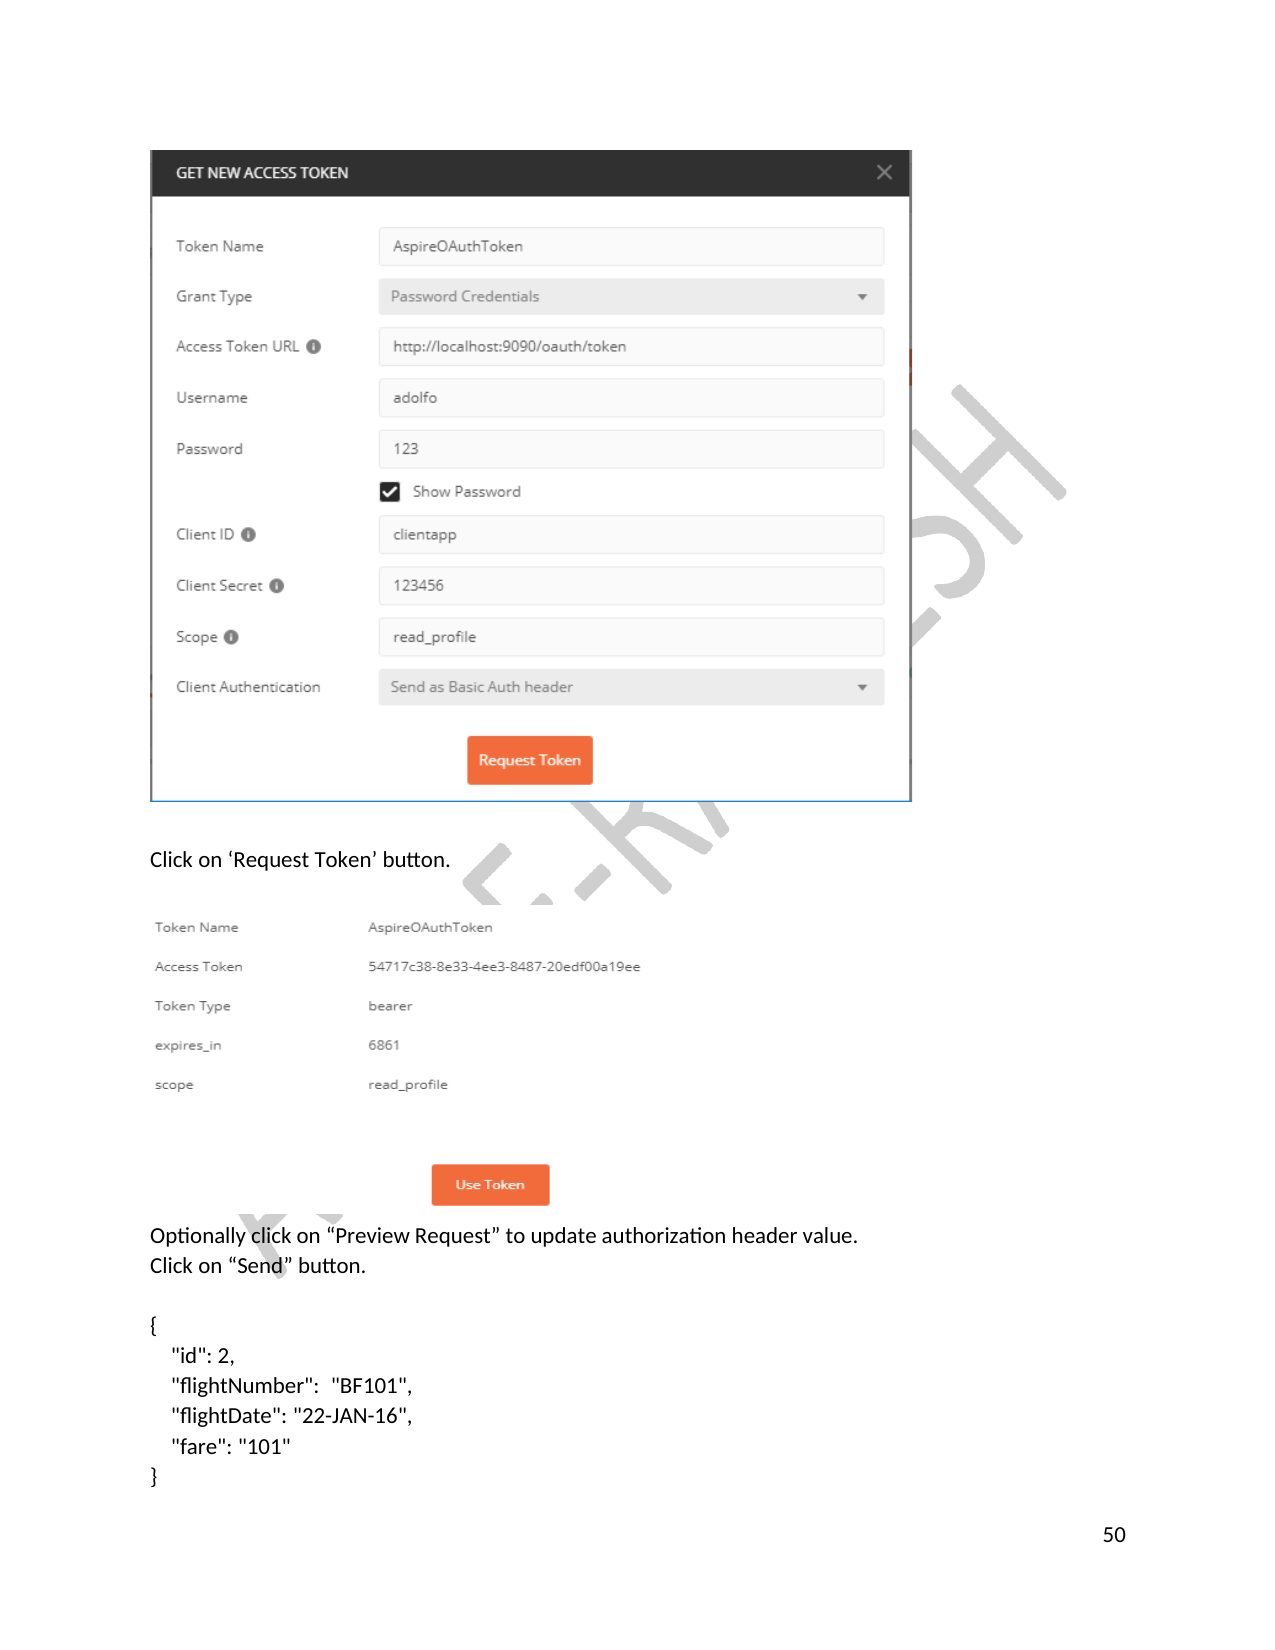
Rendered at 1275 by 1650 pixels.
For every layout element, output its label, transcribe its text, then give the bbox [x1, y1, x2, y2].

text Click on ‘Request Token’ button. [150, 846, 1137, 874]
text "flightNumber": "BF101", "flightDate": "22-JAN-16", "fare": "101" [171, 1371, 413, 1460]
text } [150, 1462, 1137, 1490]
picture [150, 150, 1067, 846]
picture [150, 874, 1067, 1279]
text { [150, 1311, 1137, 1339]
text "id": 2, [171, 1341, 1137, 1369]
text Optionally click on “Preview Request” to update authorization header value. Click on “Send” button. [150, 908, 862, 1279]
